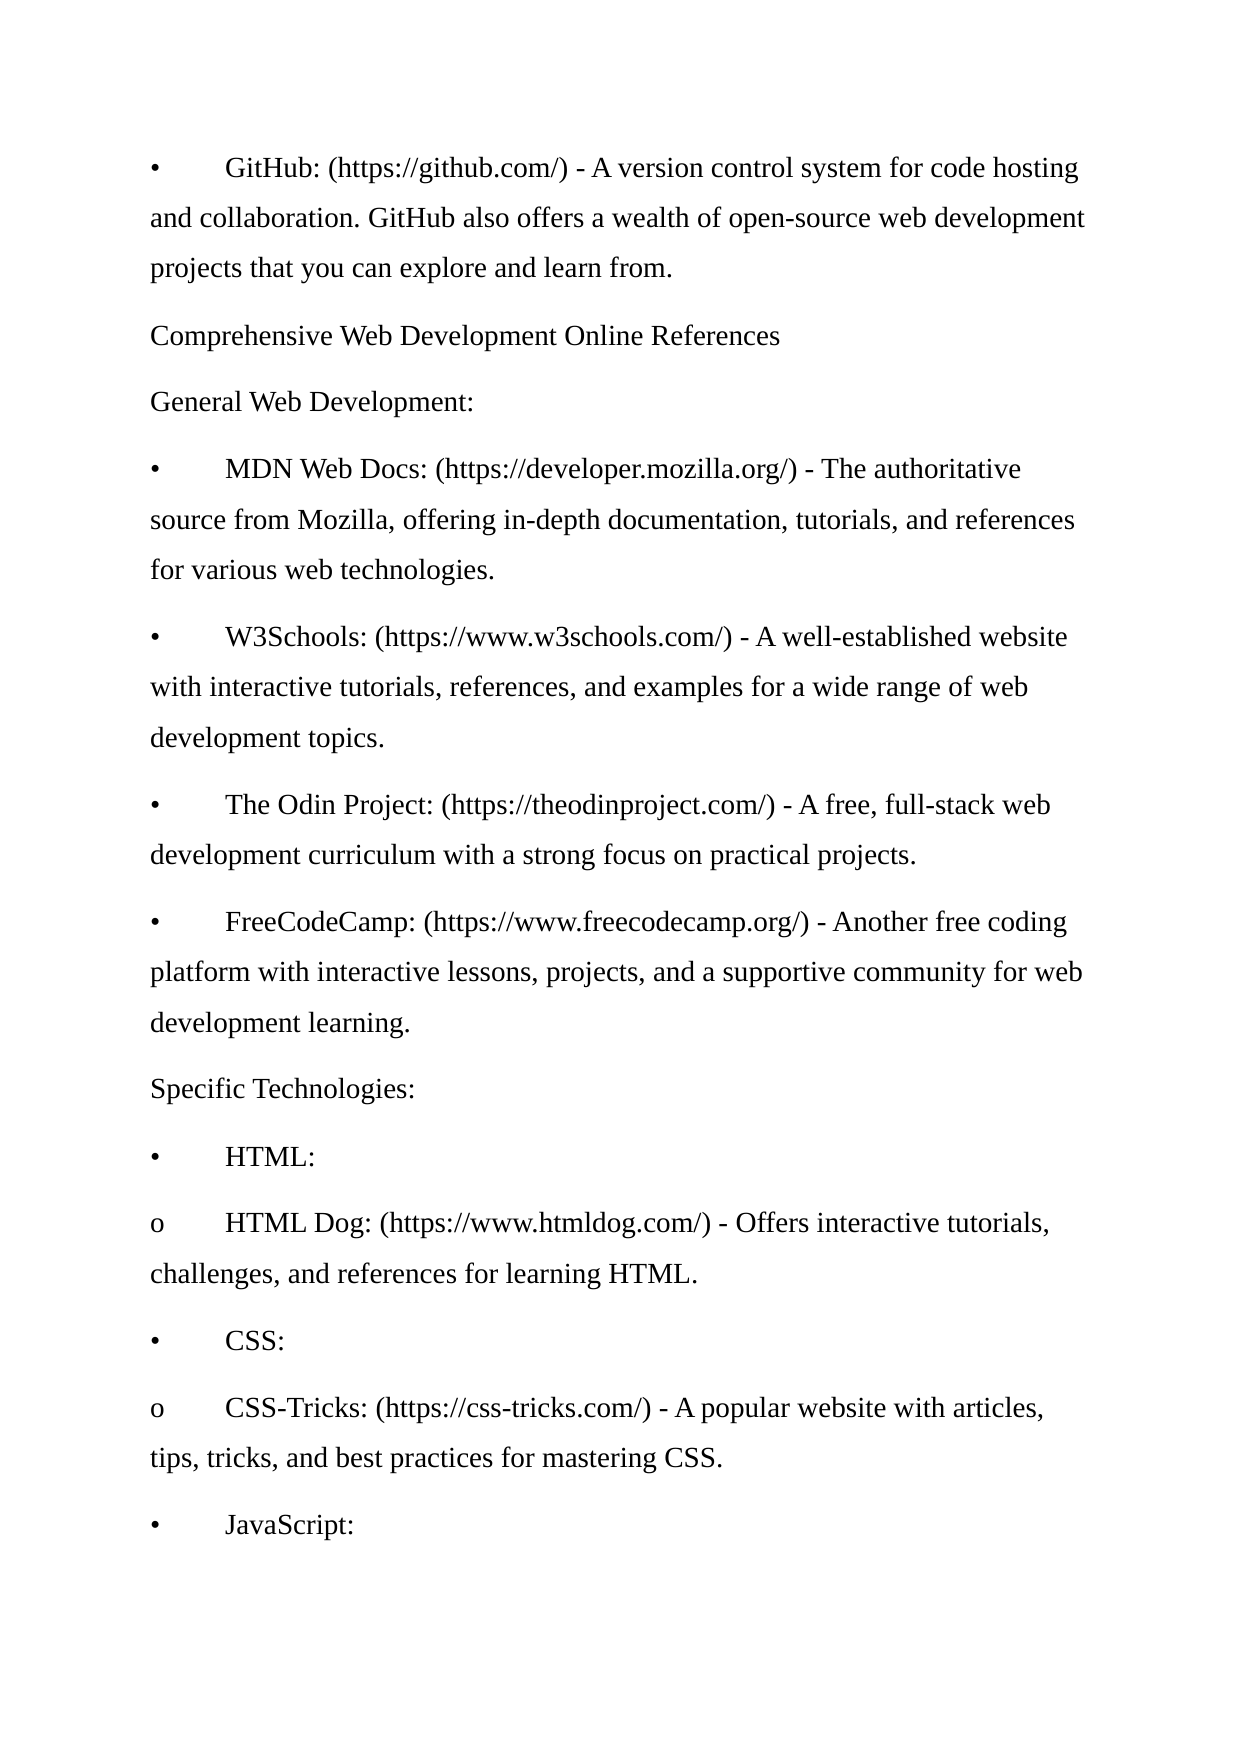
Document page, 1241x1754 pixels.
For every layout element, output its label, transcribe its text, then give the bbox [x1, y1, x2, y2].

text General Web Development: [150, 384, 1090, 418]
text • GitHub: (https://github.com/) - A version control system for code hosting and collaboration. GitHub also offers a wealth of open-source web development projects that you can explore and learn from. [150, 150, 1090, 284]
text • JavaScript: [150, 1507, 1090, 1541]
text • HTML: [150, 1139, 1090, 1172]
text Comprehensive Web Development Online References [150, 318, 1090, 351]
text Specific Technologies: [150, 1072, 1090, 1105]
text • W3Schools: (https://www.w3schools.com/) - A well-established website with interactive tutorials, references, and examples for a wide range of web development topics. [150, 619, 1090, 753]
text • CSS: [150, 1323, 1090, 1356]
text • MDN Web Docs: (https://developer.mozilla.org/) - The authoritative source from Mozilla, offering in-depth documentation, tutorials, and references for various web technologies. [150, 452, 1090, 586]
text • FreeCodeCamp: (https://www.freecodecamp.org/) - Another free coding platform with interactive lessons, projects, and a supportive community for web development learning. [150, 904, 1090, 1038]
text o CSS-Tricks: (https://css-tricks.com/) - A popular website with articles, tips, tricks, and best practices for mastering CSS. [150, 1390, 1090, 1474]
text o HTML Dog: (https://www.htmldog.com/) - Offers interactive tutorials, challenges, and references for learning HTML. [150, 1206, 1090, 1289]
text • The Odin Project: (https://theodinproject.com/) - A free, full-stack web development curriculum with a strong focus on practical projects. [150, 787, 1090, 871]
